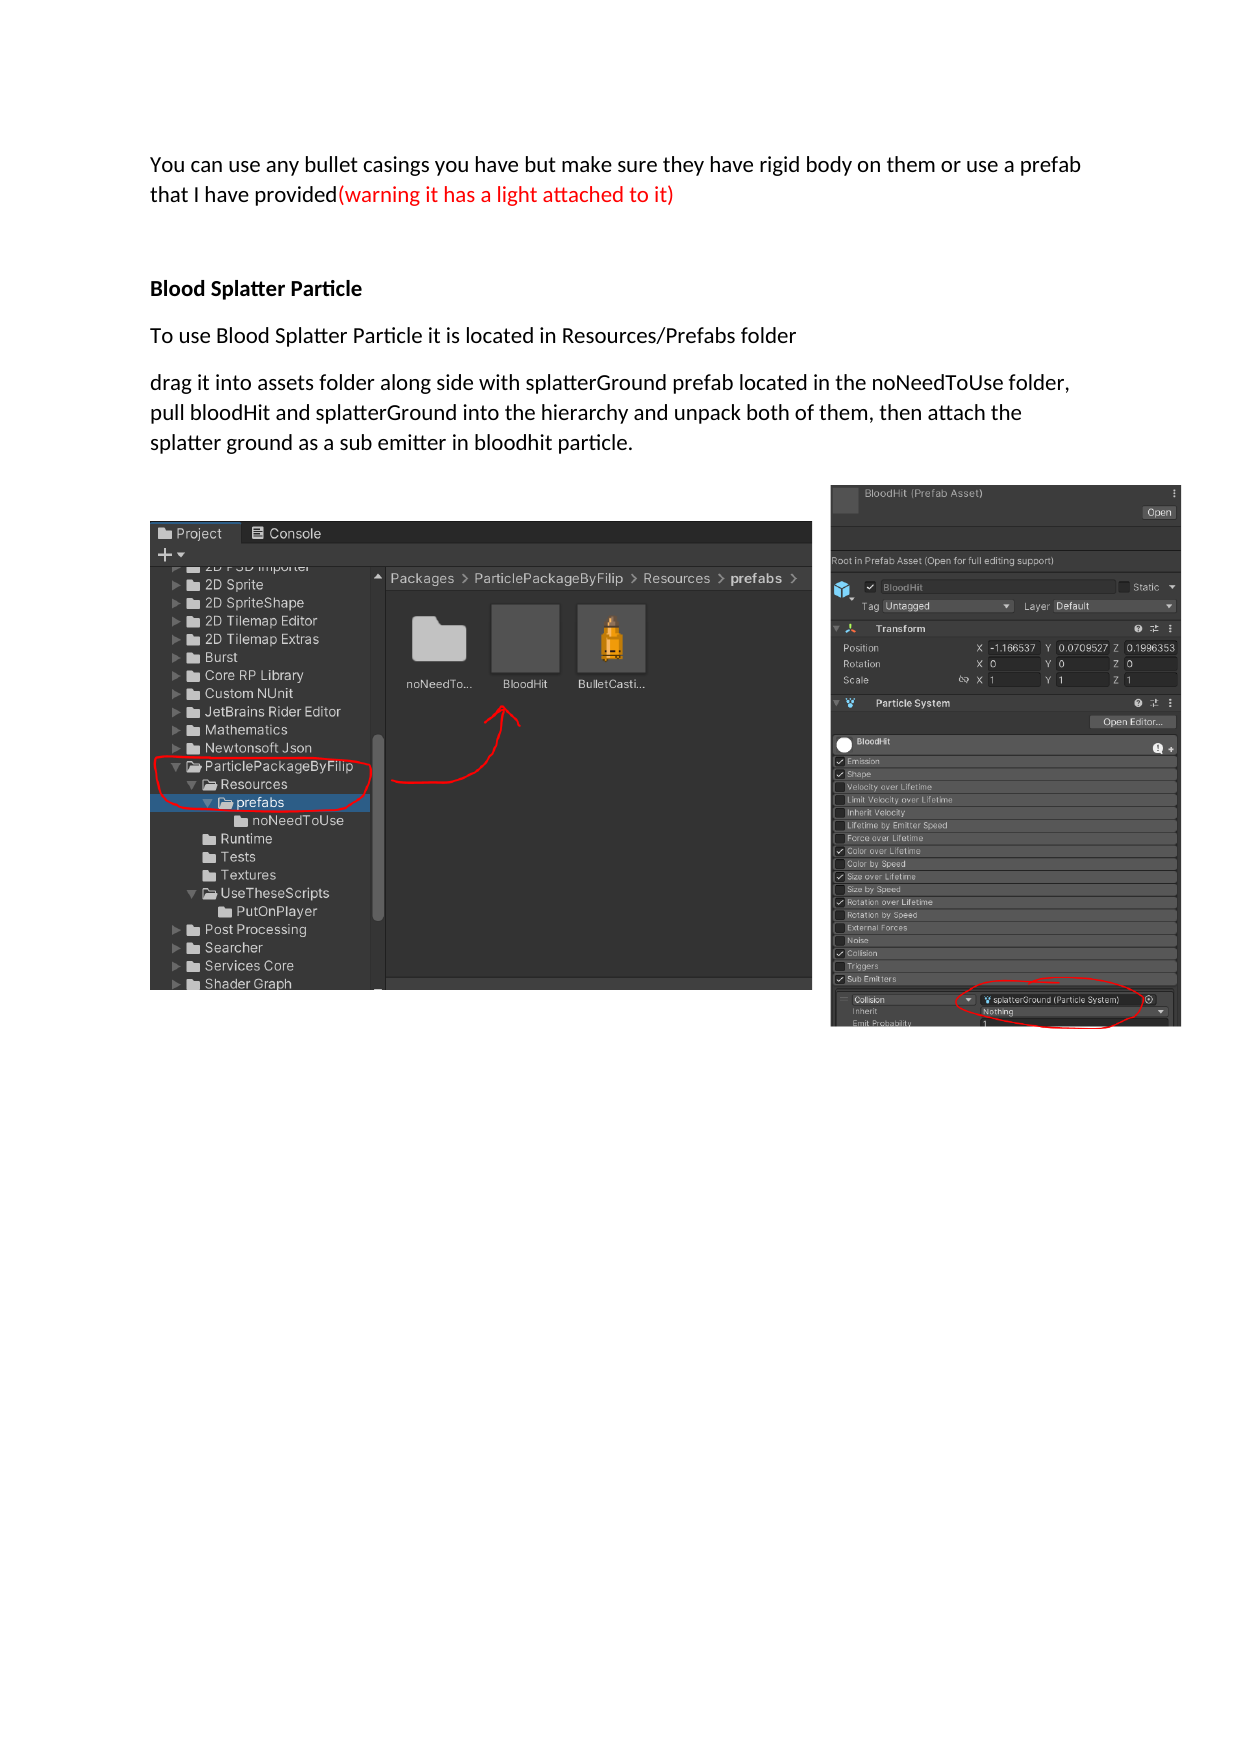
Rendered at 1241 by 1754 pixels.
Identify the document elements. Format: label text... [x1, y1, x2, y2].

picture [150, 521, 813, 990]
text To use Blood Splatter Particle it is located in Resources/Prefabs folder [150, 321, 1090, 349]
text drag it into assets folder along side with splatterGround prefab located in the noNeedToUse folder, pull bloodHit and splatterGround into the hierarchy and unpack both of them, then attach the splatter ground as a sub emitter in bloodhit particle. [150, 368, 1090, 456]
text You can use any bullet casings you have but make sure they have rigid body on them or use a prefab that I have provided(warning it has a light attached to it) [150, 150, 1090, 208]
picture [830, 485, 1182, 1029]
text Blood Splatter Particle [150, 274, 1090, 302]
